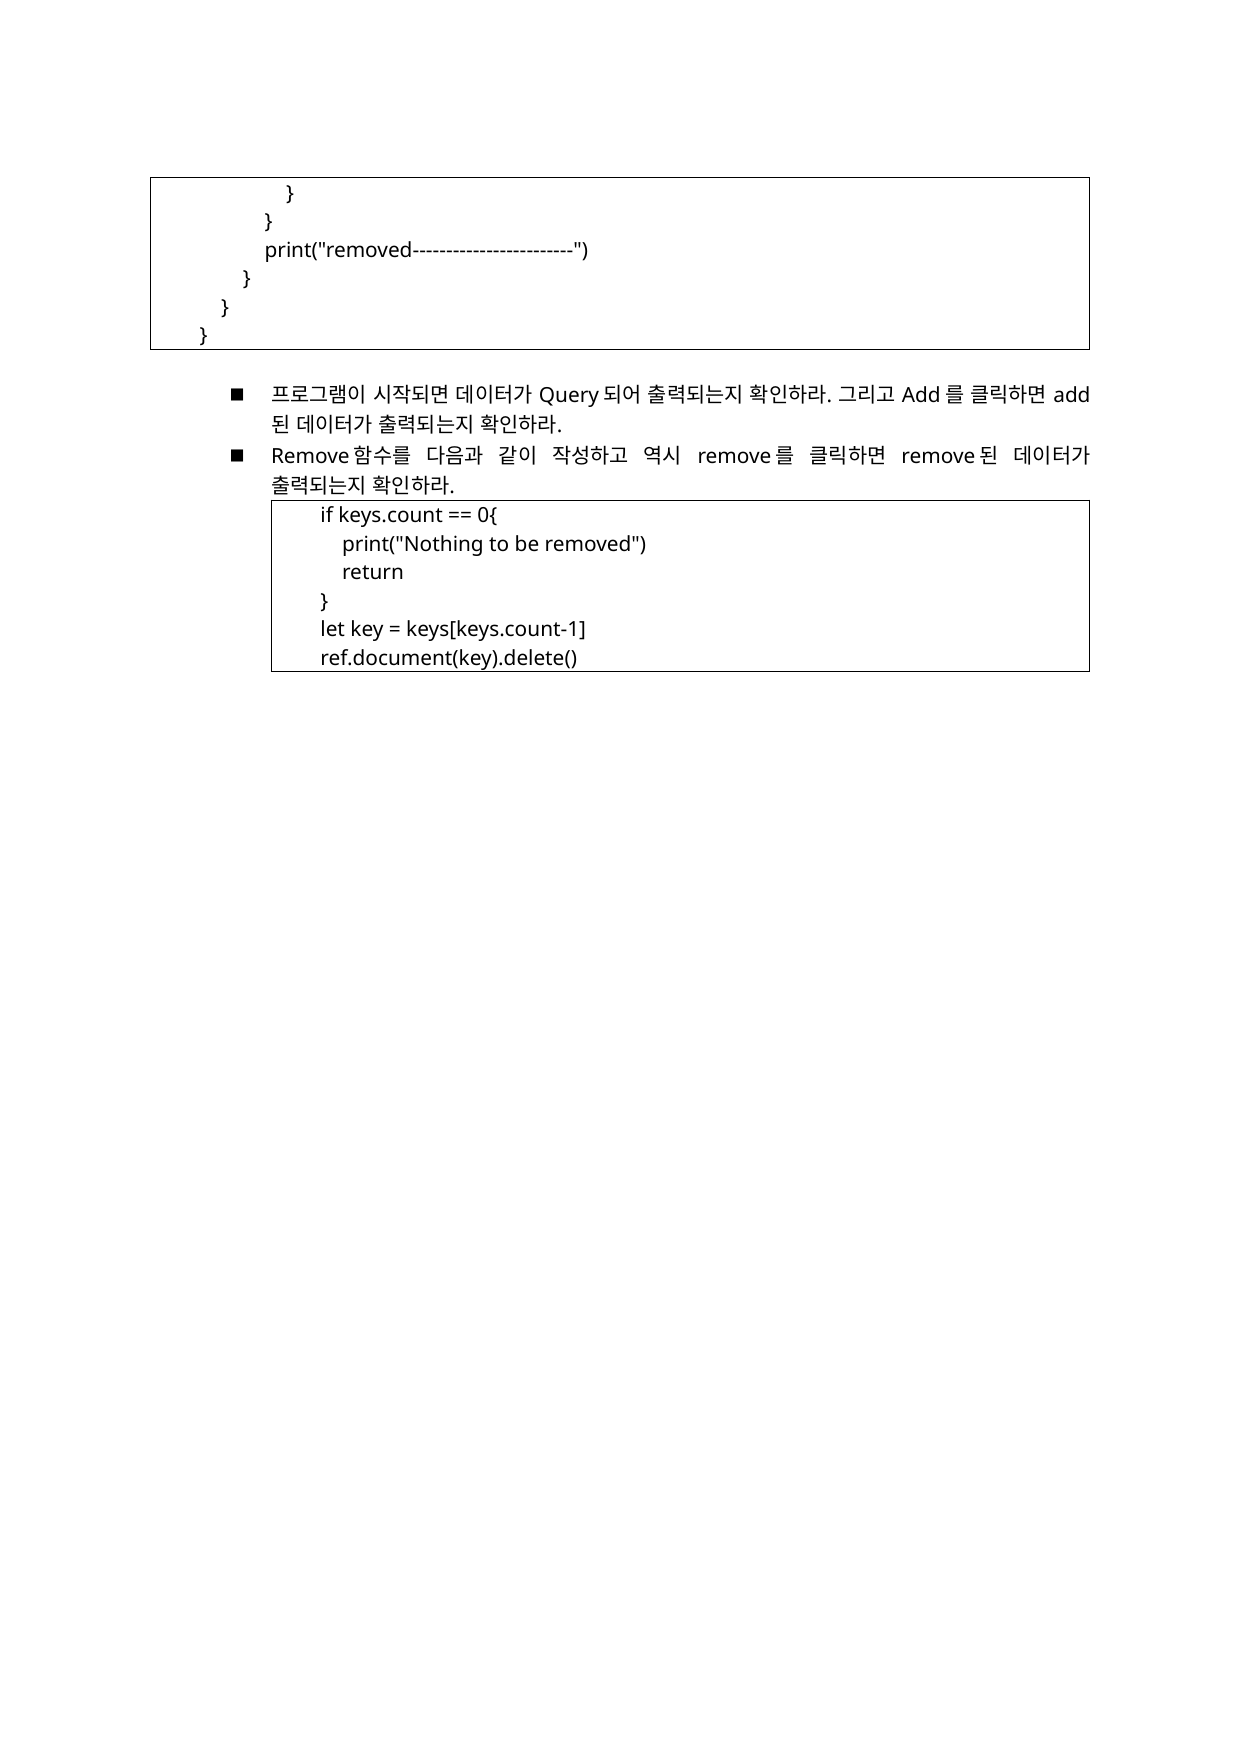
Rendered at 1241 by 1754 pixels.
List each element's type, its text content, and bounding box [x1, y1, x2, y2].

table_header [151, 178, 1089, 349]
list 프로그램이 시작되면 데이터가 Query되어 출력되는지 확인하라. 그리고 Add를 클릭하면 add된 데이터가 출력되는지 확인하라. [229, 378, 1090, 439]
list Remove함수를 다음과 같이 작성하고 역시 remove를 클릭하면 remove된 데이터가 출력되는지 확인하라. [229, 439, 1090, 499]
table_header if keys.count == 0{ print("Nothing to be removed") return } let key = keys[keys.count-1] ref.document(key).delete() [272, 501, 1089, 671]
